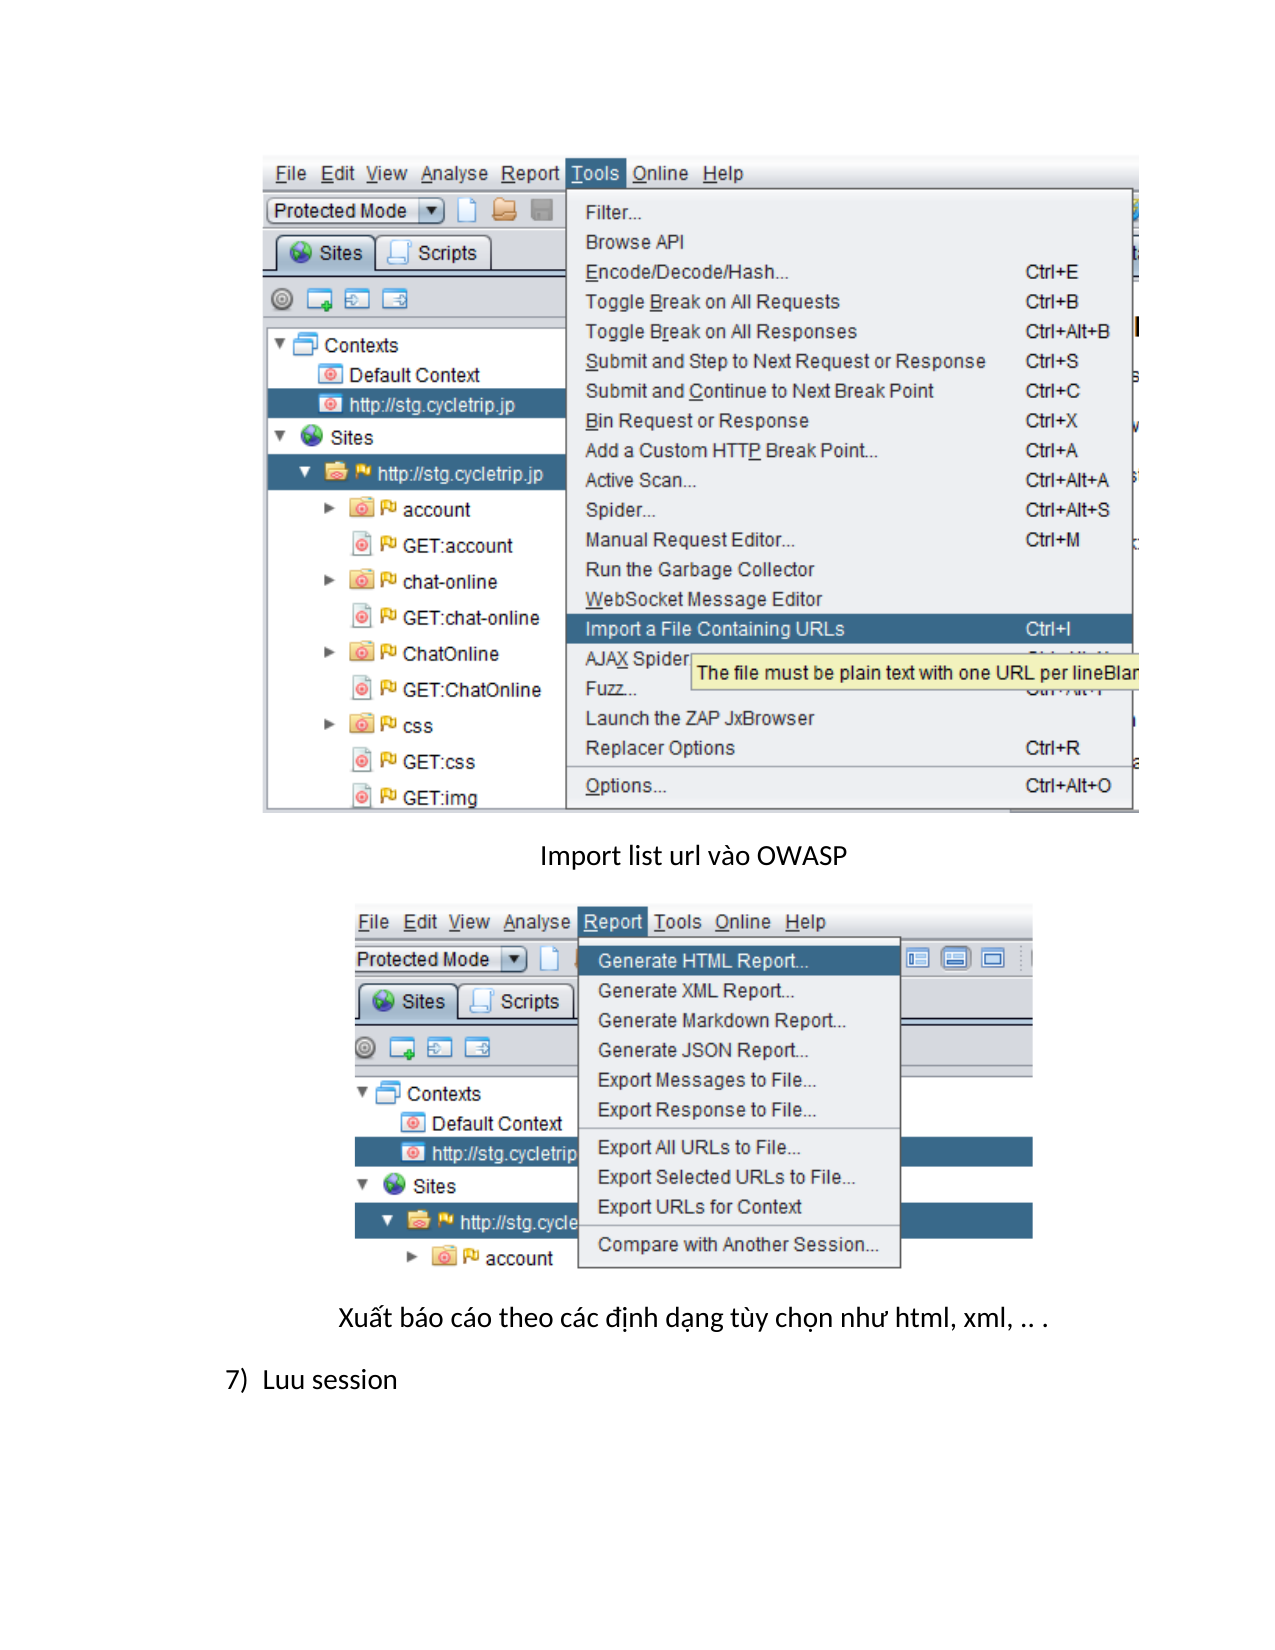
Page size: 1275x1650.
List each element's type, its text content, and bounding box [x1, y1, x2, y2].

text Import list url vào OWASP [187, 837, 1125, 873]
text Xuất báo cáo theo các định dạng tùy chọn như html, xml, .. . [187, 1299, 1125, 1335]
list Luu session [225, 1361, 1125, 1397]
picture [354, 899, 1033, 1275]
picture [262, 150, 1139, 813]
